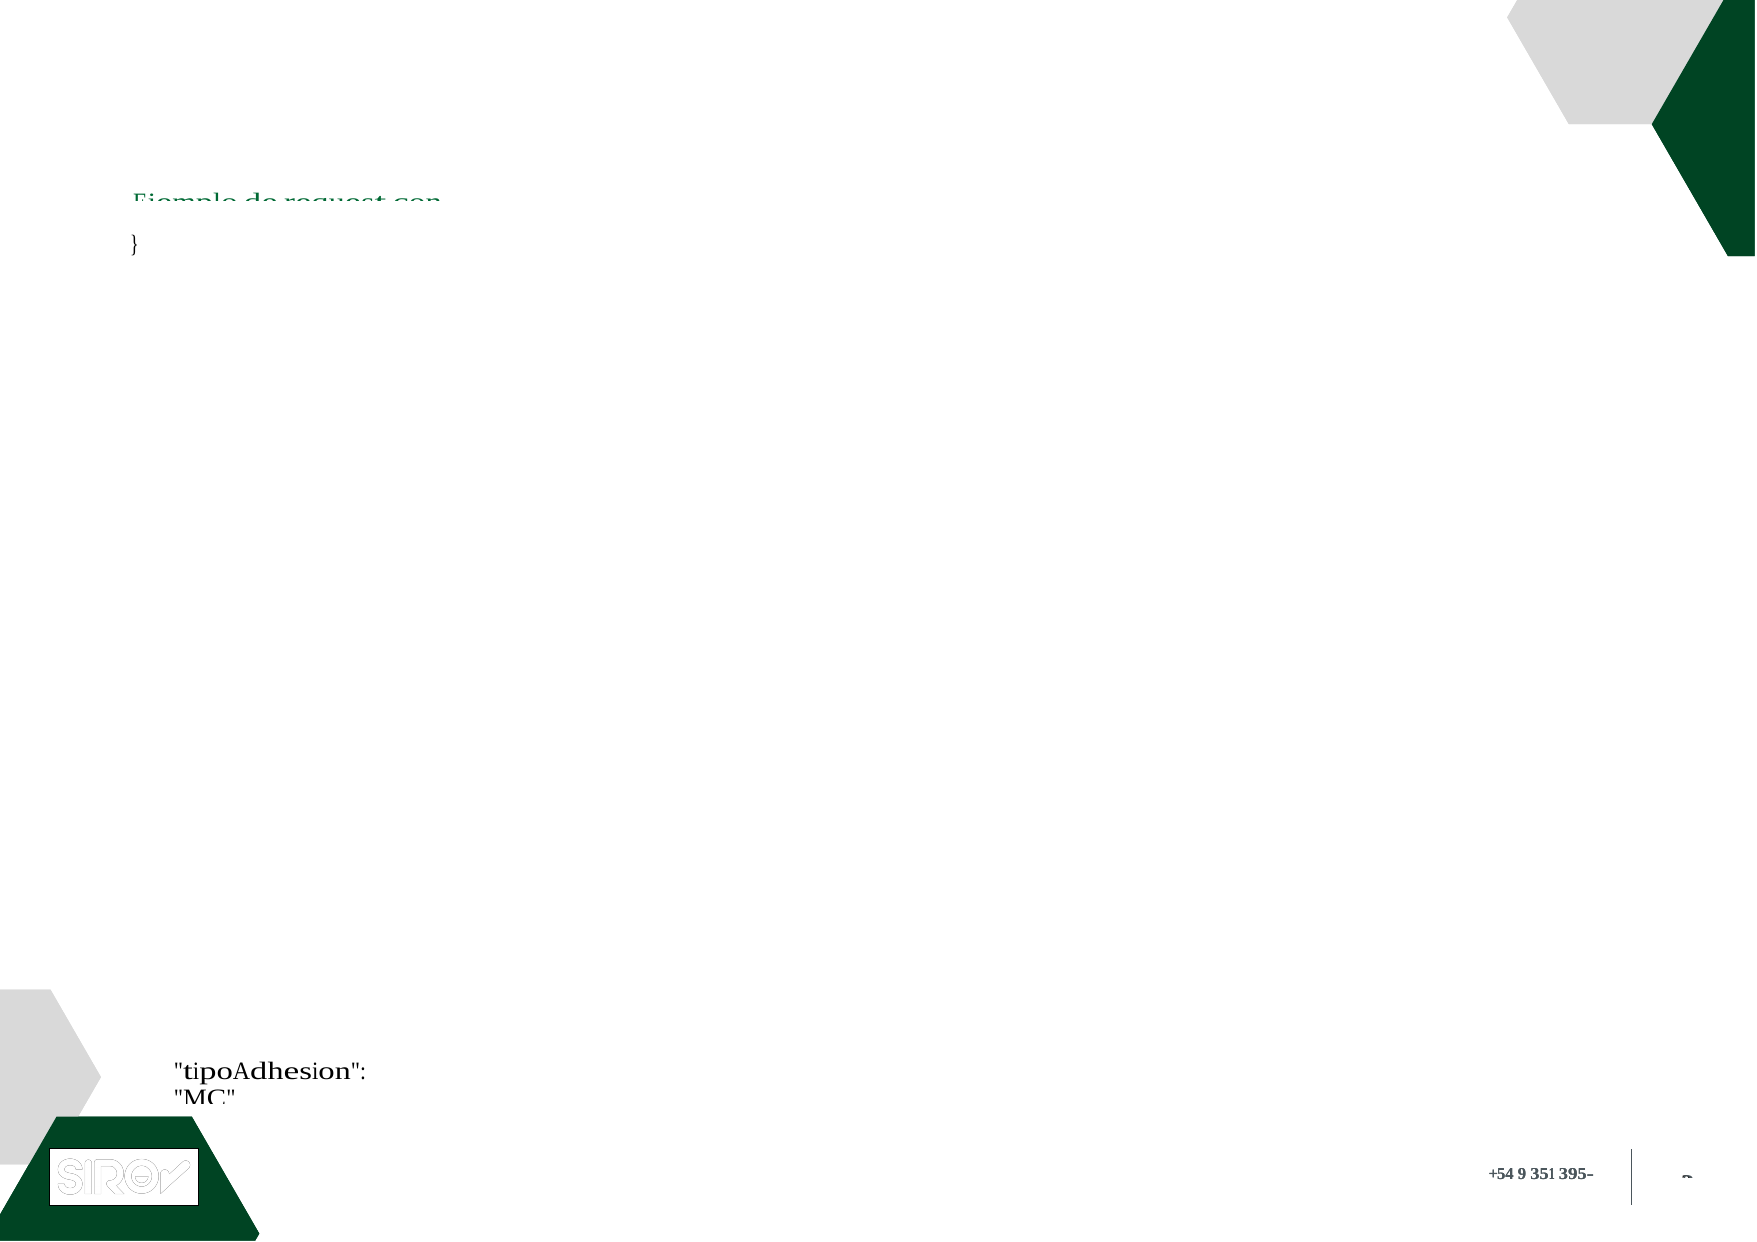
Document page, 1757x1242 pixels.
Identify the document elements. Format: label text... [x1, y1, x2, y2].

text } [130, 229, 1756, 258]
picture [50, 1149, 198, 1205]
